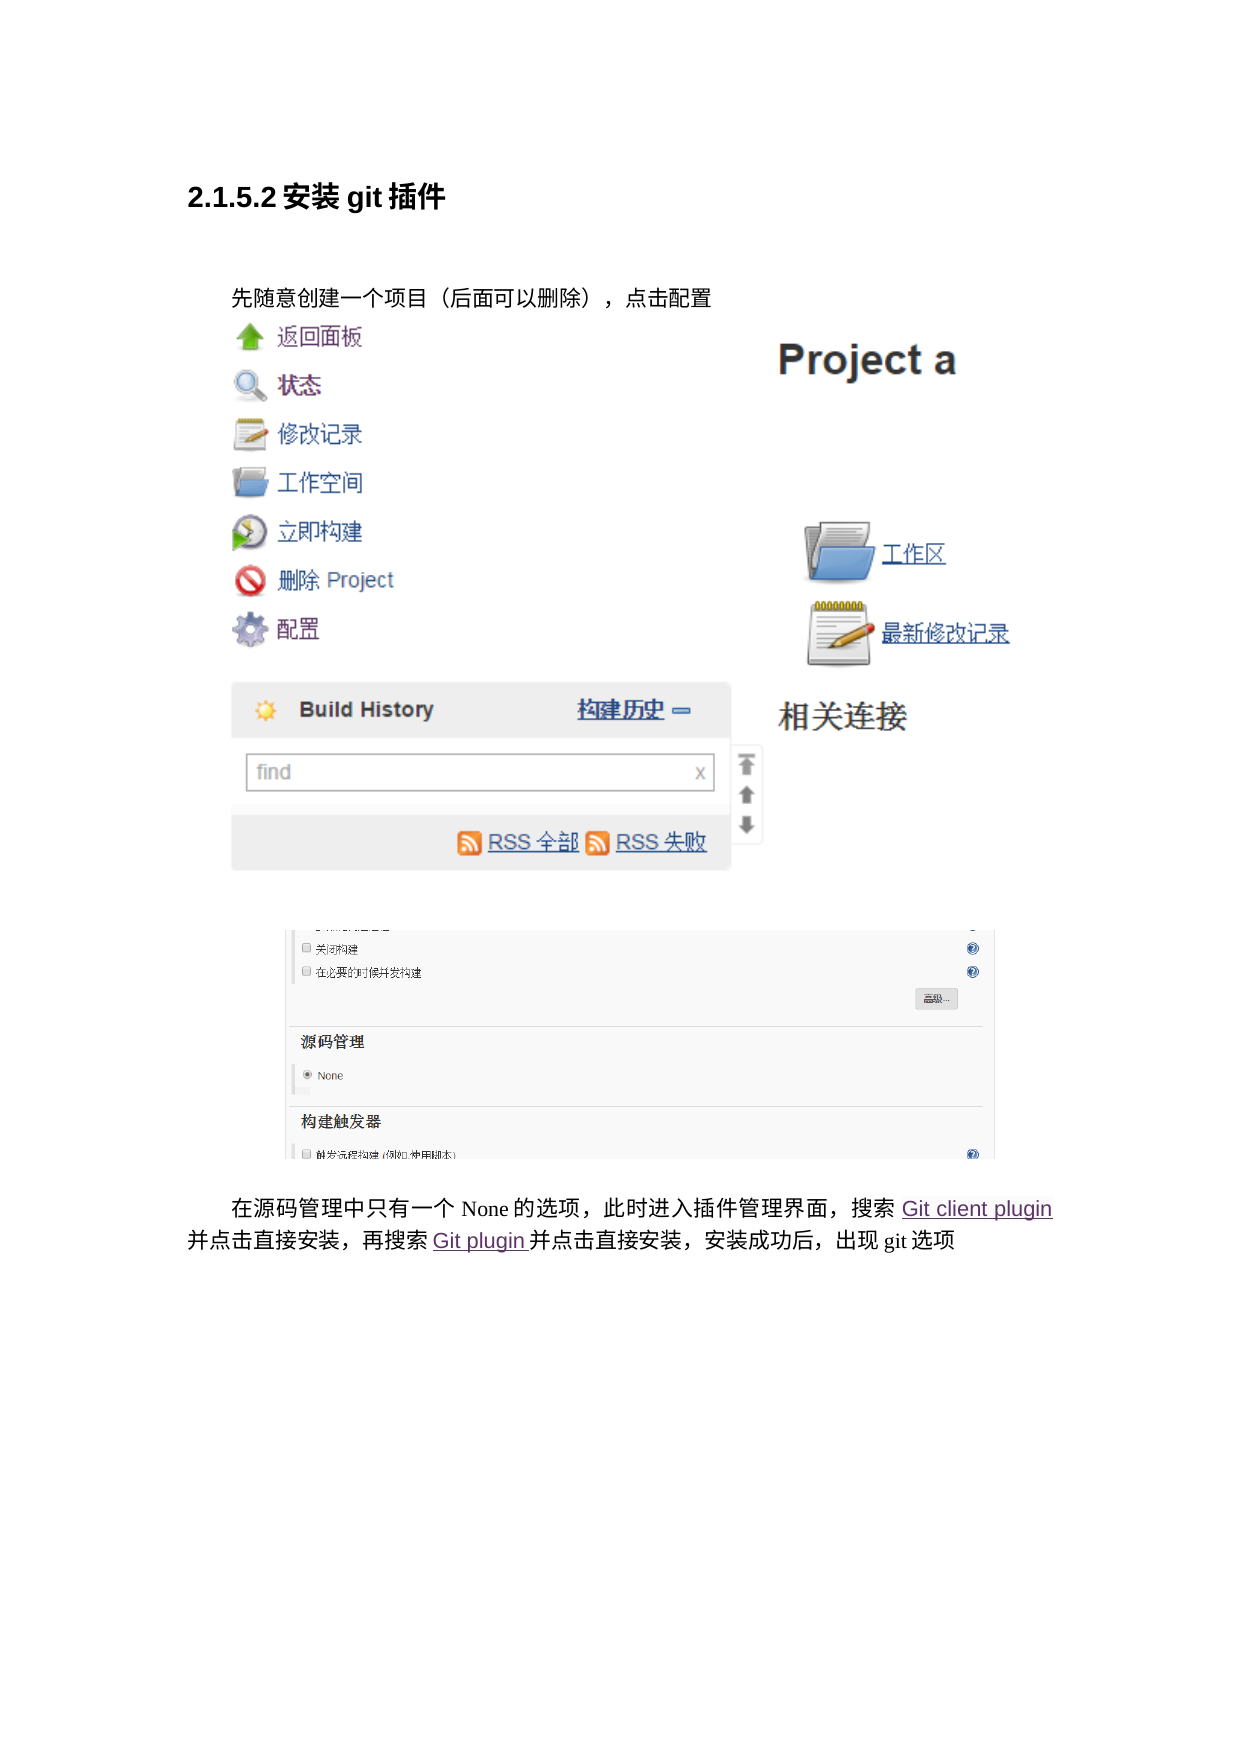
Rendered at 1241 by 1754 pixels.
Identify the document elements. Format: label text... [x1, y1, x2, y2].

picture [231, 930, 1097, 1159]
text 在源码管理中只有一个None的选项，此时进入插件管理界面，搜索Git client plugin并点击直接安装，再搜索Git plugin并点击直接安装，安装成功后，出现git选项 [187, 1190, 1053, 1255]
subtitle 2.1.5.2安装git插件 [187, 162, 1053, 227]
picture [231, 312, 1097, 906]
text 先随意创建一个项目（后面可以删除），点击配置 [187, 280, 1053, 313]
